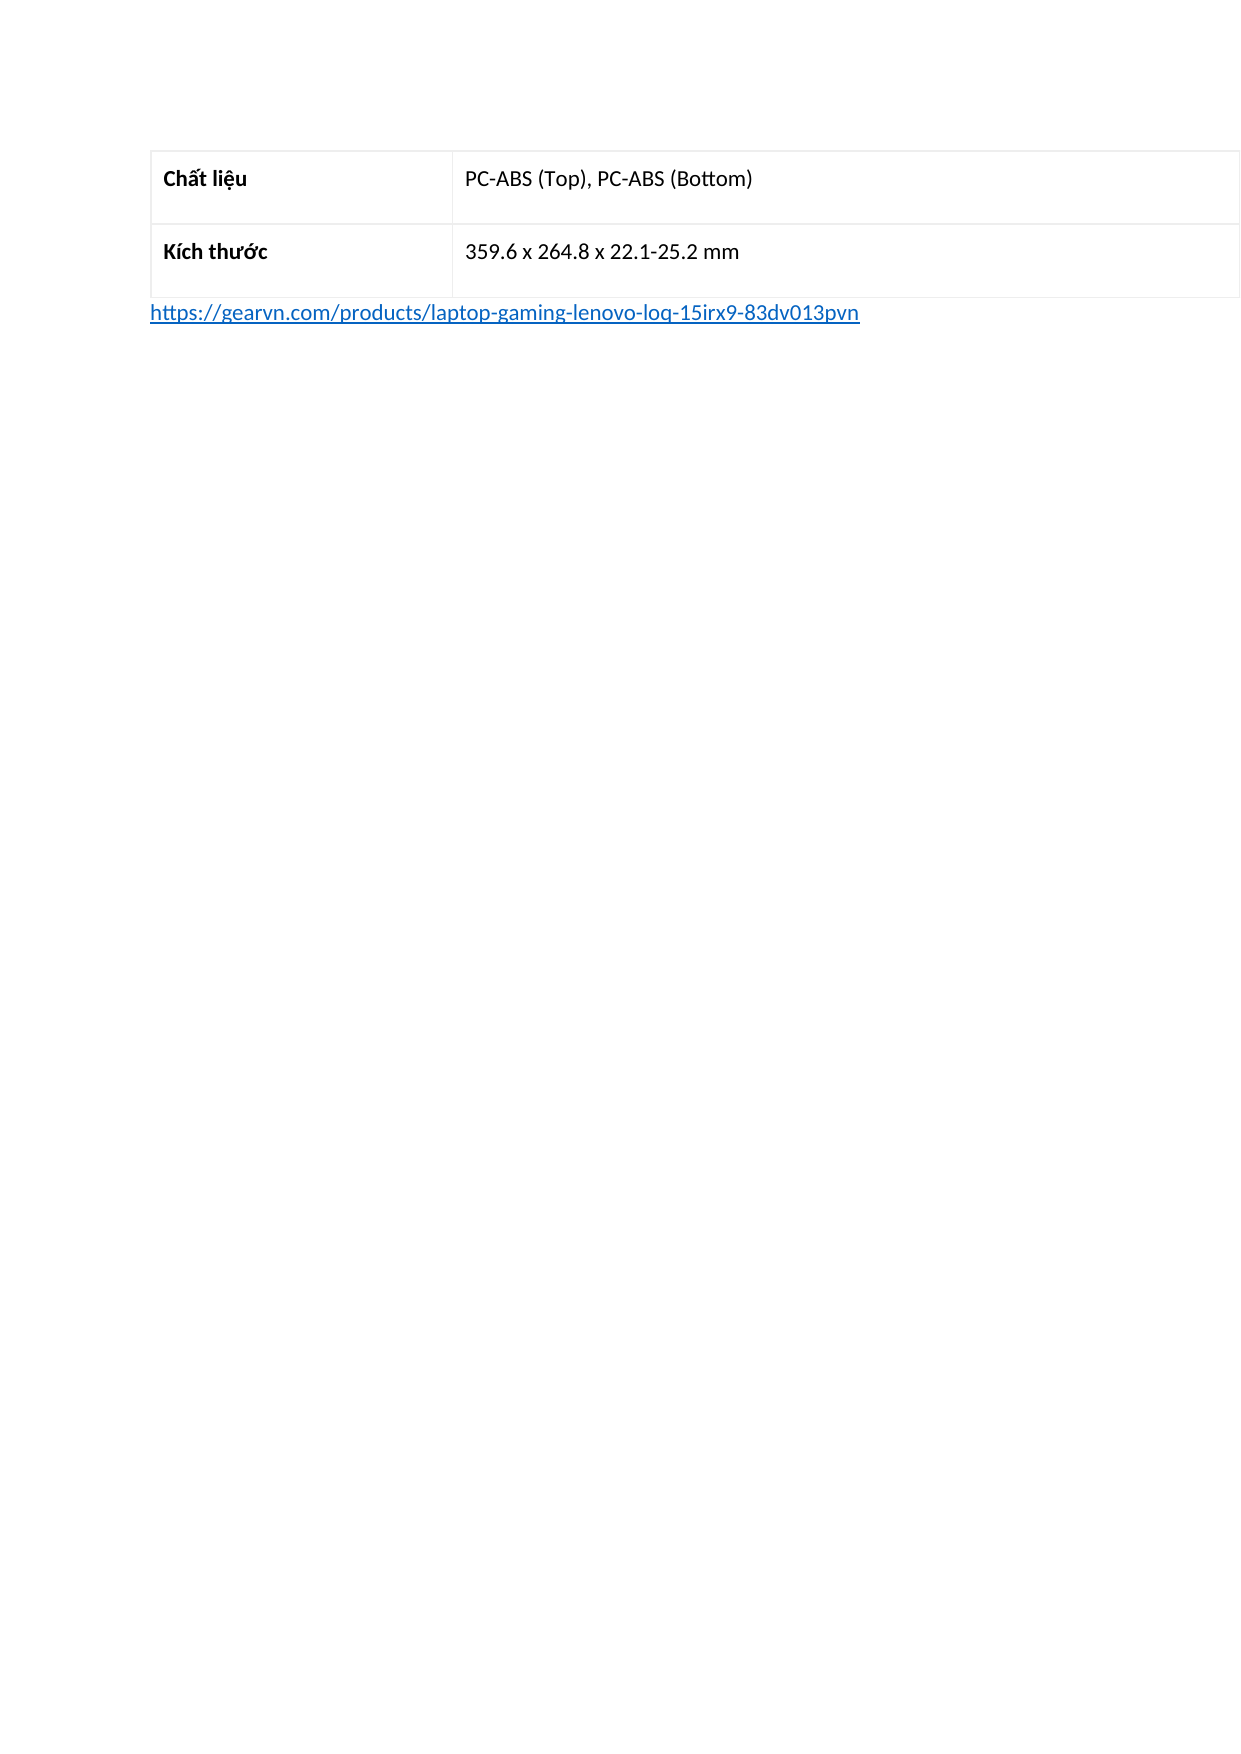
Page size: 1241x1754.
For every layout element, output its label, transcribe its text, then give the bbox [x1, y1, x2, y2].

text https://gearvn.com/products/laptop-gaming-lenovo-loq-15irx9-83dv013pvn [150, 298, 1090, 326]
table_cell PC-ABS (Top), PC-ABS (Bottom) [453, 152, 1239, 223]
table_cell Kích thước [152, 225, 452, 297]
table_cell 359.6 x 264.8 x 22.1-25.2 mm [453, 225, 1239, 297]
table_cell Chất liệu [152, 152, 452, 223]
